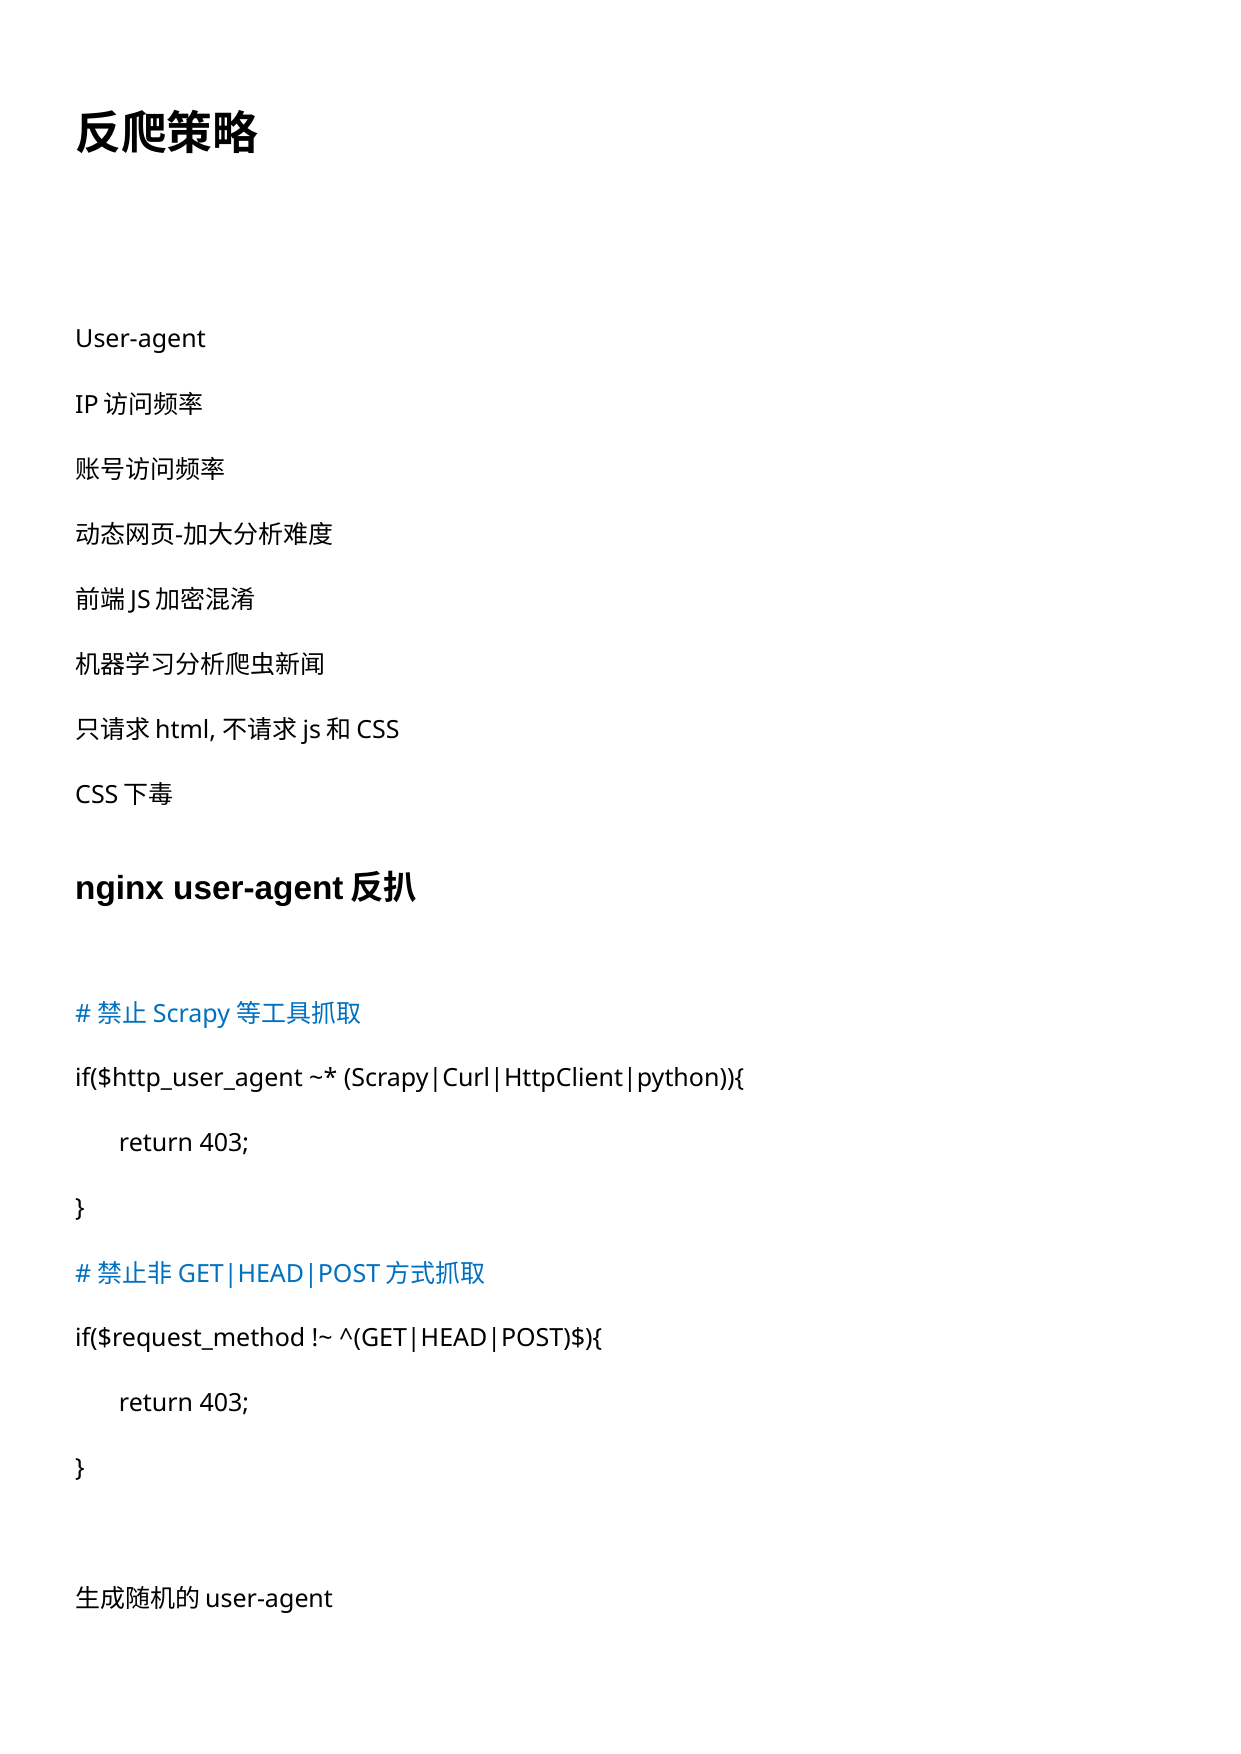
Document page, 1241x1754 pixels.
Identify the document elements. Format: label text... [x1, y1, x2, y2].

text 生成随机的user-agent [75, 1564, 1165, 1629]
text if($request_method !~ ^(GET|HEAD|POST)$){ [75, 1304, 1165, 1369]
text } [75, 1174, 1165, 1239]
text 账号访问频率 [75, 435, 1165, 500]
text 机器学习分析爬虫新闻 [75, 630, 1165, 695]
text # 禁止非GET|HEAD|POST方式抓取 [75, 1239, 1165, 1304]
text 只请求html, 不请求js和CSS [75, 695, 1165, 760]
text IP访问频率 [75, 370, 1165, 435]
text User-agent [75, 305, 1165, 370]
subtitle nginx user-agent反扒 [75, 852, 1165, 917]
text 前端JS加密混淆 [75, 565, 1165, 630]
text return 403; [75, 1109, 1165, 1174]
text CSS下毒 [75, 760, 1165, 825]
text # 禁止Scrapy 等工具抓取 [75, 979, 1165, 1044]
text if($http_user_agent ~* (Scrapy|Curl|HttpClient|python)){ [75, 1044, 1165, 1109]
text return 403; [75, 1369, 1165, 1434]
subtitle 反爬策略 [75, 81, 1165, 178]
text 动态网页-加大分析难度 [75, 500, 1165, 565]
text } [75, 1434, 1165, 1499]
